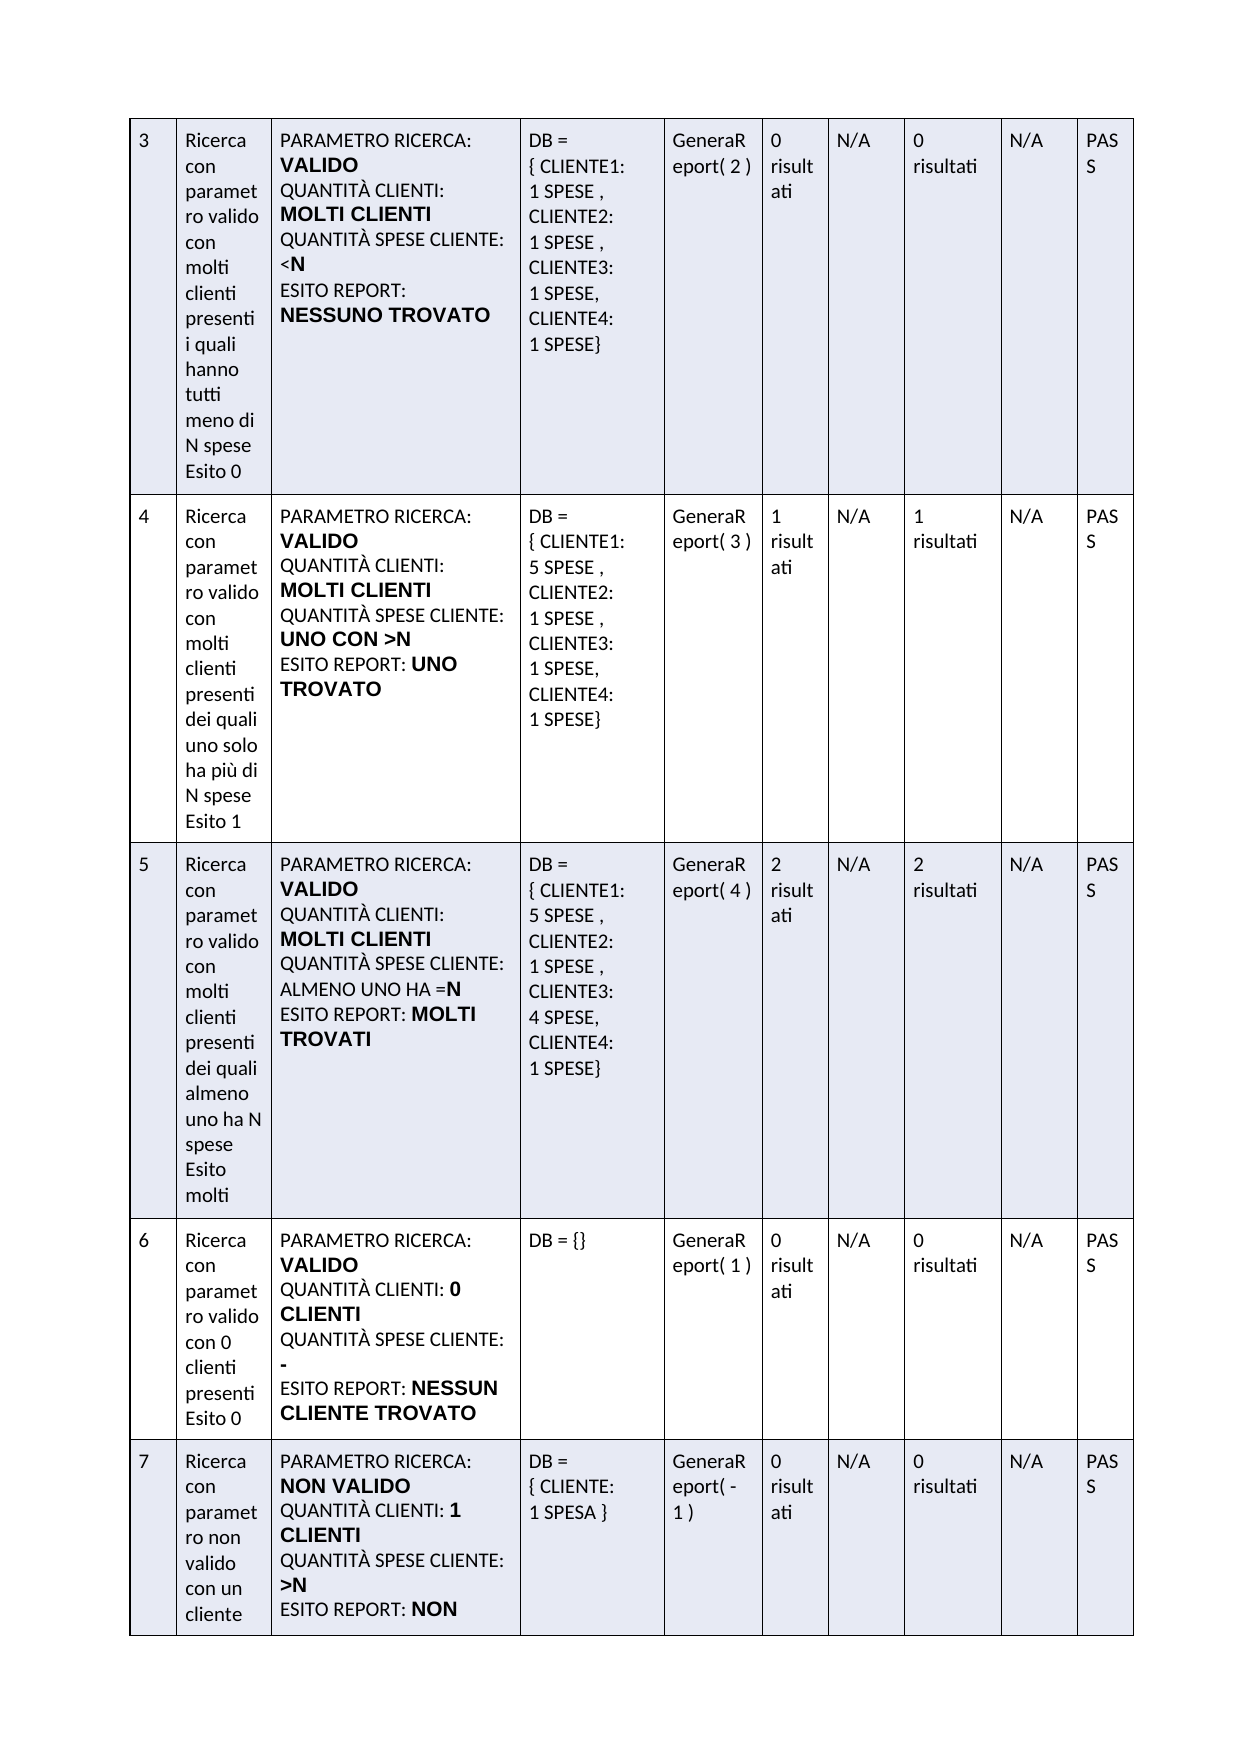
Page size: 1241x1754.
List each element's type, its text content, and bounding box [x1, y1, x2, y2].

table_cell PASS [1078, 843, 1133, 1218]
table_cell 0 risultati [763, 119, 828, 494]
table_cell PARAMETRO RICERCA: VALIDO QUANTITÀ CLIENTI: MOLTI CLIENTI QUANTITÀ SPESE CLIENTE: UNO CON >N ESITO REPORT: UNO TROVATO [272, 495, 520, 842]
table_cell N/A [829, 843, 904, 1218]
table_cell 0 risultati [905, 1219, 1001, 1439]
table_cell DB = { CLIENTE1: 1 SPESE , CLIENTE2: 1 SPESE , CLIENTE3: 1 SPESE, CLIENTE4: 1 SPESE} [521, 119, 664, 494]
table_cell GeneraReport( 3 ) [665, 495, 762, 842]
table_cell N/A [829, 119, 904, 494]
table_cell 1 risultati [763, 495, 828, 842]
table_cell PARAMETRO RICERCA: VALIDO QUANTITÀ CLIENTI: MOLTI CLIENTI QUANTITÀ SPESE CLIENTE: ALMENO UNO HA =N ESITO REPORT: MOLTI TROVATI [272, 843, 520, 1218]
table_cell 2 risultati [763, 843, 828, 1218]
table_cell GeneraReport( 2 ) [665, 119, 762, 494]
table_cell PASS [1078, 495, 1133, 842]
table_cell 0 risultati [905, 119, 1001, 494]
table_cell N/A [1002, 119, 1077, 494]
table_cell GeneraReport( 1 ) [665, 1219, 762, 1439]
table_cell 7 [131, 1440, 176, 1635]
table_cell N/A [829, 1219, 904, 1439]
table_cell 2 risultati [905, 843, 1001, 1218]
table_cell N/A [1002, 1219, 1077, 1439]
table_cell Ricerca con parametro valido con molti clienti presenti i quali hanno tutti meno di N spese Esito 0 [177, 119, 271, 494]
table_cell Ricerca con parametro non valido con un cliente presente il quale ha più di N spese Esito 0 [177, 1440, 271, 1635]
table_cell DB = { CLIENTE1: 5 SPESE , CLIENTE2: 1 SPESE , CLIENTE3: 1 SPESE, CLIENTE4: 1 SPESE} [521, 495, 664, 842]
table_cell 4 [131, 495, 176, 842]
table_cell 5 [131, 843, 176, 1218]
table_cell GeneraReport( 4 ) [665, 843, 762, 1218]
table_cell DB = { CLIENTE: 1 SPESA } [521, 1440, 664, 1635]
table_cell Ricerca con parametro valido con 0 clienti presenti Esito 0 [177, 1219, 271, 1439]
table_cell Ricerca con parametro valido con molti clienti presenti dei quali almeno uno ha N spese Esito molti [177, 843, 271, 1218]
table_cell PASS [1078, 1219, 1133, 1439]
table_cell 3 [131, 119, 176, 494]
table_cell 6 [131, 1219, 176, 1439]
table_cell N/A [1002, 1440, 1077, 1635]
table_cell DB = { CLIENTE1: 5 SPESE , CLIENTE2: 1 SPESE , CLIENTE3: 4 SPESE, CLIENTE4: 1 SPESE} [521, 843, 664, 1218]
table_cell DB = {} [521, 1219, 664, 1439]
table_cell PARAMETRO RICERCA: VALIDO QUANTITÀ CLIENTI: 0 CLIENTI QUANTITÀ SPESE CLIENTE: - ESITO REPORT: NESSUN CLIENTE TROVATO [272, 1219, 520, 1439]
table_cell N/A [1002, 843, 1077, 1218]
table_cell N/A [829, 1440, 904, 1635]
table_cell 0 risultati [763, 1440, 828, 1635]
table_cell PASS [1078, 119, 1133, 494]
table_cell N/A [829, 495, 904, 842]
table_cell N/A [1002, 495, 1077, 842]
table_cell PASS [1078, 1440, 1133, 1635]
table_cell 0 risultati [763, 1219, 828, 1439]
table_cell PARAMETRO RICERCA: VALIDO QUANTITÀ CLIENTI: MOLTI CLIENTI QUANTITÀ SPESE CLIENTE: <N ESITO REPORT: NESSUNO TROVATO [272, 119, 520, 494]
table_cell Ricerca con parametro valido con molti clienti presenti dei quali uno solo ha più di N spese Esito 1 [177, 495, 271, 842]
table_cell PARAMETRO RICERCA: NON VALIDO QUANTITÀ CLIENTI: 1 CLIENTI QUANTITÀ SPESE CLIENTE: >N ESITO REPORT: NON TROVATO [272, 1440, 520, 1635]
table_cell 1 risultati [905, 495, 1001, 842]
table_cell GeneraReport( -1 ) [665, 1440, 762, 1635]
table_cell 0 risultati [905, 1440, 1001, 1635]
